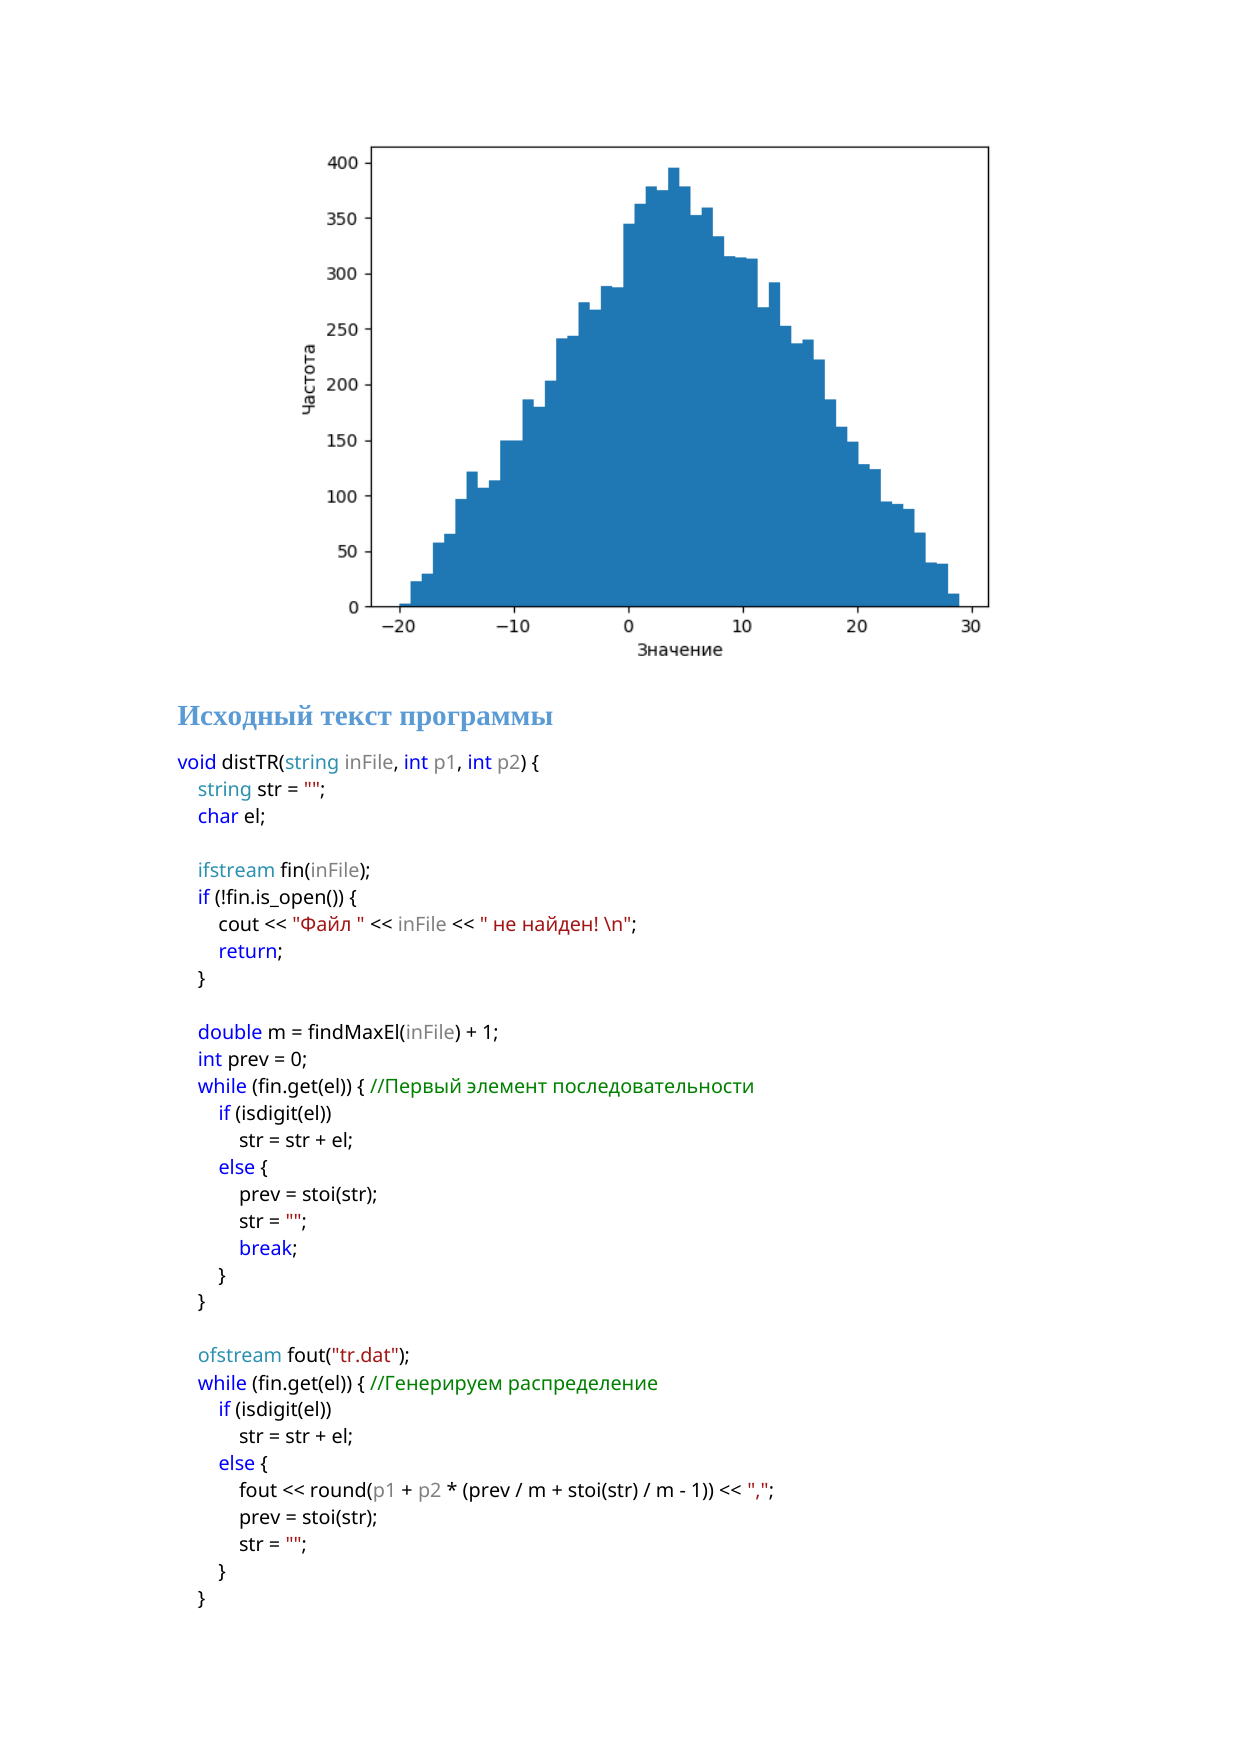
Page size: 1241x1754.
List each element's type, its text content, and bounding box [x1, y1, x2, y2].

subtitle Исходный текст программы [177, 698, 1152, 731]
text else { [177, 1153, 1152, 1180]
text prev = stoi(str); [177, 1180, 1152, 1207]
text string str = ""; [177, 775, 1152, 802]
text fout << round(p1 + p2 * (prev / m + stoi(str) / m - 1)) << ","; [177, 1477, 1152, 1504]
text prev = stoi(str); [177, 1504, 1152, 1531]
picture [285, 118, 1044, 661]
text str = str + el; [177, 1126, 1152, 1153]
text if (!fin.is_open()) { [177, 883, 1152, 910]
text ofstream fout("tr.dat"); [177, 1342, 1152, 1369]
text str = ""; [177, 1531, 1152, 1558]
text if (isdigit(el)) [177, 1099, 1152, 1126]
text else { [177, 1450, 1152, 1477]
text if (isdigit(el)) [177, 1396, 1152, 1423]
text str = str + el; [177, 1423, 1152, 1450]
text return; [177, 937, 1152, 964]
text while (fin.get(el)) { //Первый элемент последовательности [177, 1072, 1152, 1099]
text } [177, 964, 1152, 991]
text cout << "Файл " << inFile << " не найден! \n"; [177, 910, 1152, 937]
text void distTR(string inFile, int p1, int p2) { [177, 748, 1152, 775]
text str = ""; [177, 1207, 1152, 1234]
text ifstream fin(inFile); [177, 856, 1152, 883]
text int prev = 0; [177, 1045, 1152, 1072]
text char el; [177, 802, 1152, 829]
text break; [177, 1234, 1152, 1261]
text } [177, 1558, 1152, 1584]
text while (fin.get(el)) { //Генерируем распределение [177, 1369, 1152, 1396]
text } [177, 1261, 1152, 1288]
text } [177, 1584, 1152, 1612]
text double m = findMaxEl(inFile) + 1; [177, 1018, 1152, 1045]
text } [177, 1288, 1152, 1315]
